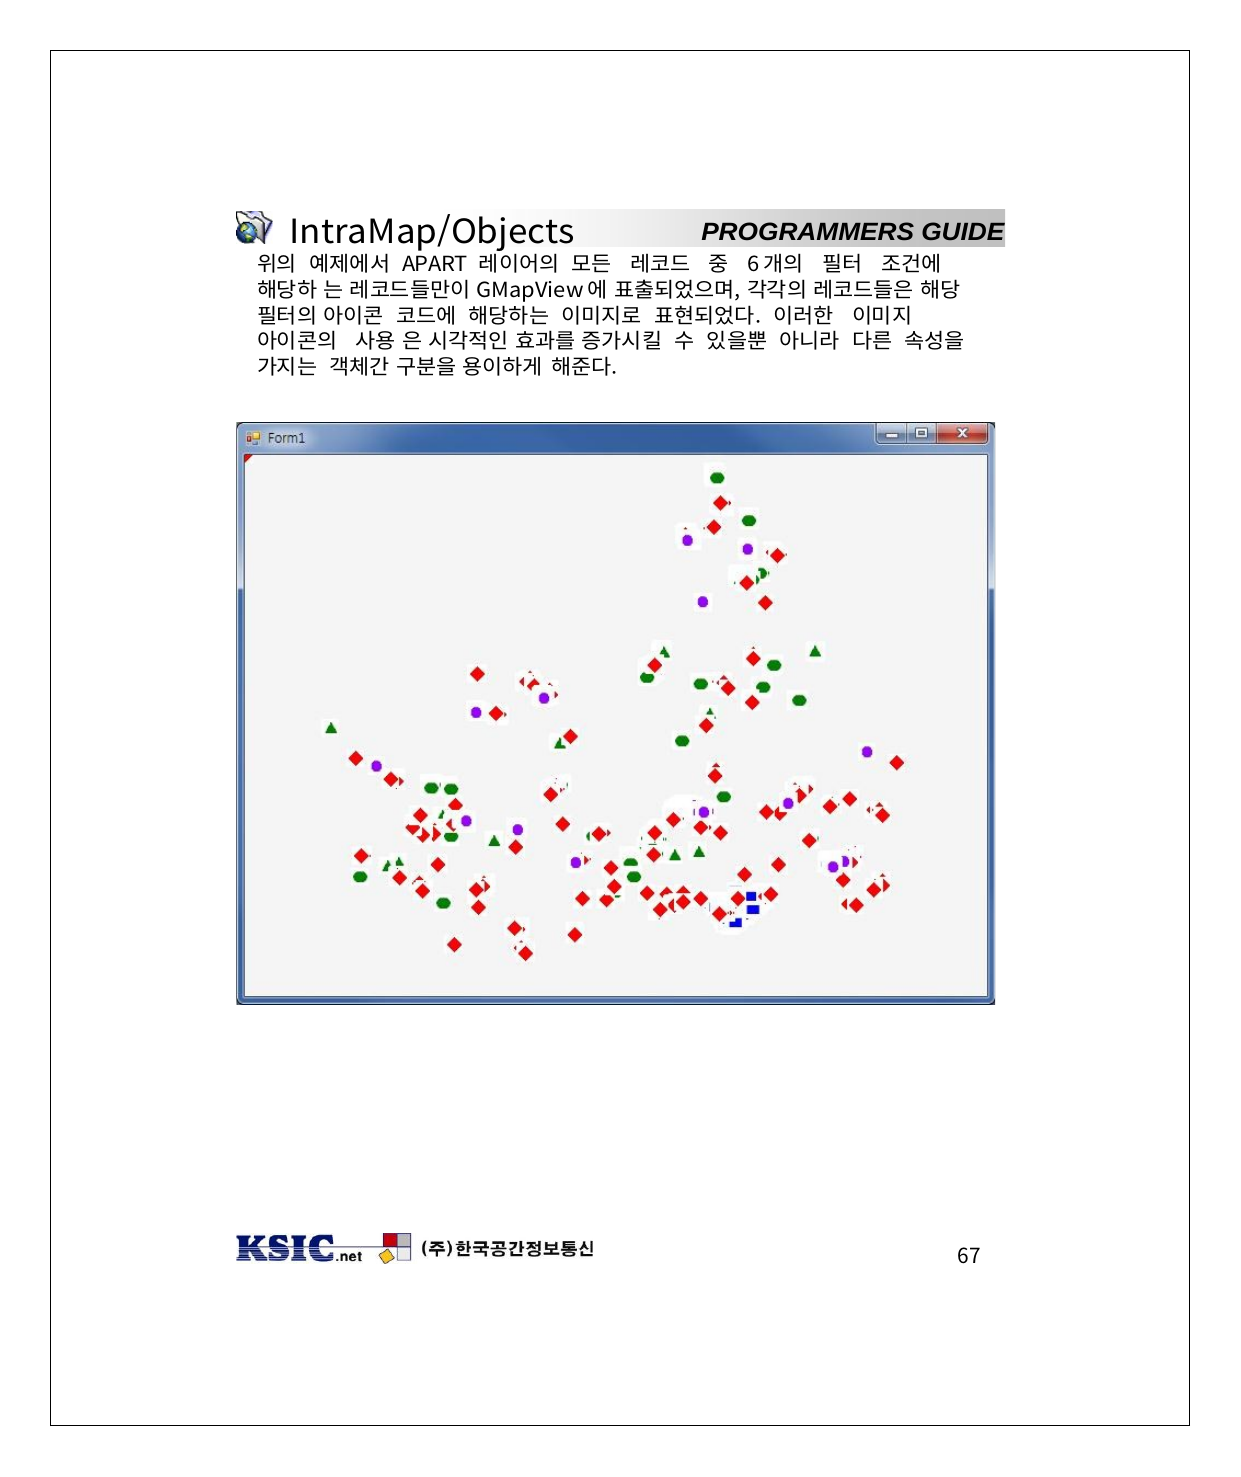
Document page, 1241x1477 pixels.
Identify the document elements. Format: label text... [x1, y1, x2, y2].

text IntraMap/Objects PROGRAMMERS GUIDE 위의 예제에서 APART 레이어의 모든 레코드 중 6개의 필터 조건에 해당하 는 레코드들만이 GMapView에 표출되었으며, 각각의 레코드들은 해당 필터의 아이콘 코드에 해당하는 이미지로 표현되었다. 이러한 이미지 아이콘의 사용 은 시각적인 효과를 증가시킬 수 있을뿐 아니라 다른 속성을 가지는 객체간 구분을 용이하게 해준다. [236, 211, 1004, 381]
picture [236, 211, 273, 244]
picture [236, 422, 996, 1005]
picture [236, 1233, 593, 1264]
picture [423, 209, 1005, 247]
